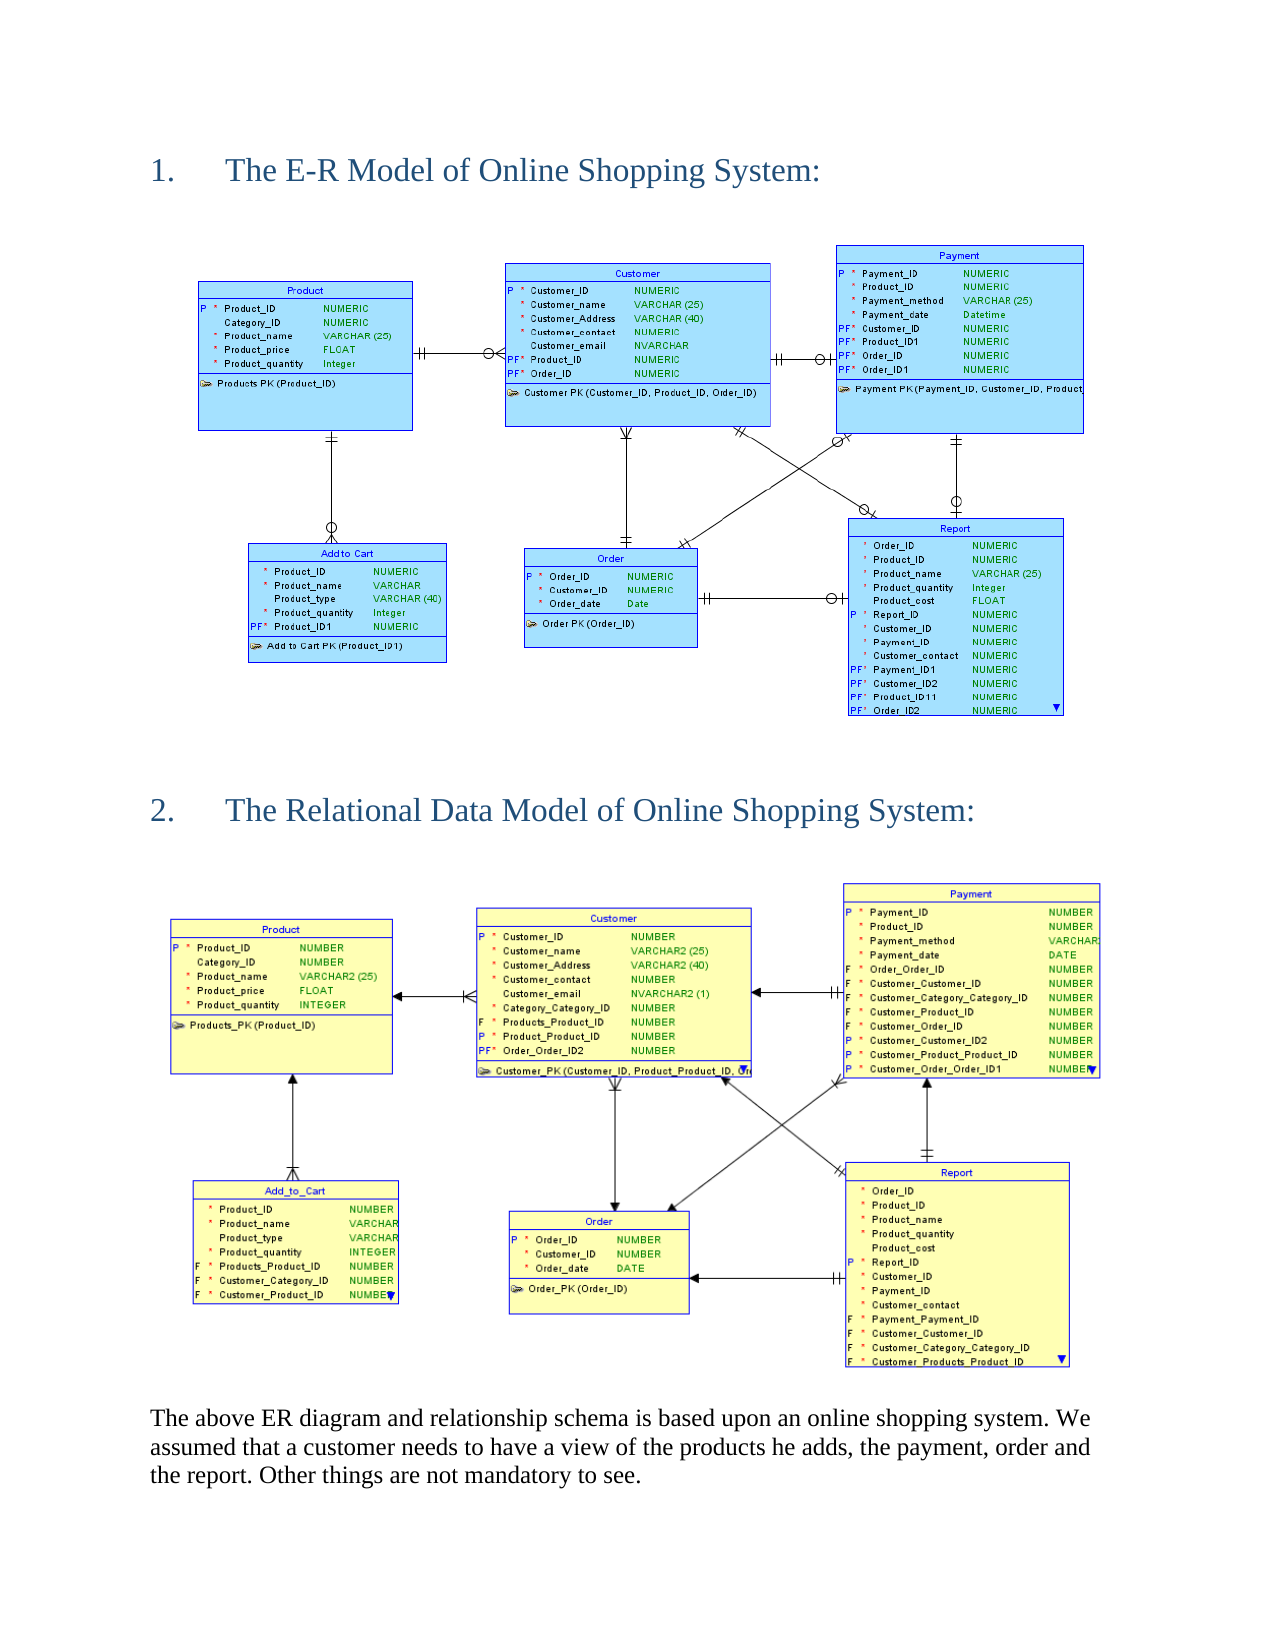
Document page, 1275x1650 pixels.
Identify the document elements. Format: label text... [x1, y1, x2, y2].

picture [150, 871, 1139, 1403]
list The above ER diagram and relationship schema is based upon an online shopping system. We assumed that a customer needs to have a view of the products he adds, the payment, order and the report. Other things are not mandatory to see. [150, 1403, 1125, 1489]
list The E-R Model of Online Shopping System: [150, 150, 1125, 188]
picture [150, 232, 1152, 747]
list The Relational Data Model of Online Shopping System: [150, 790, 1125, 829]
